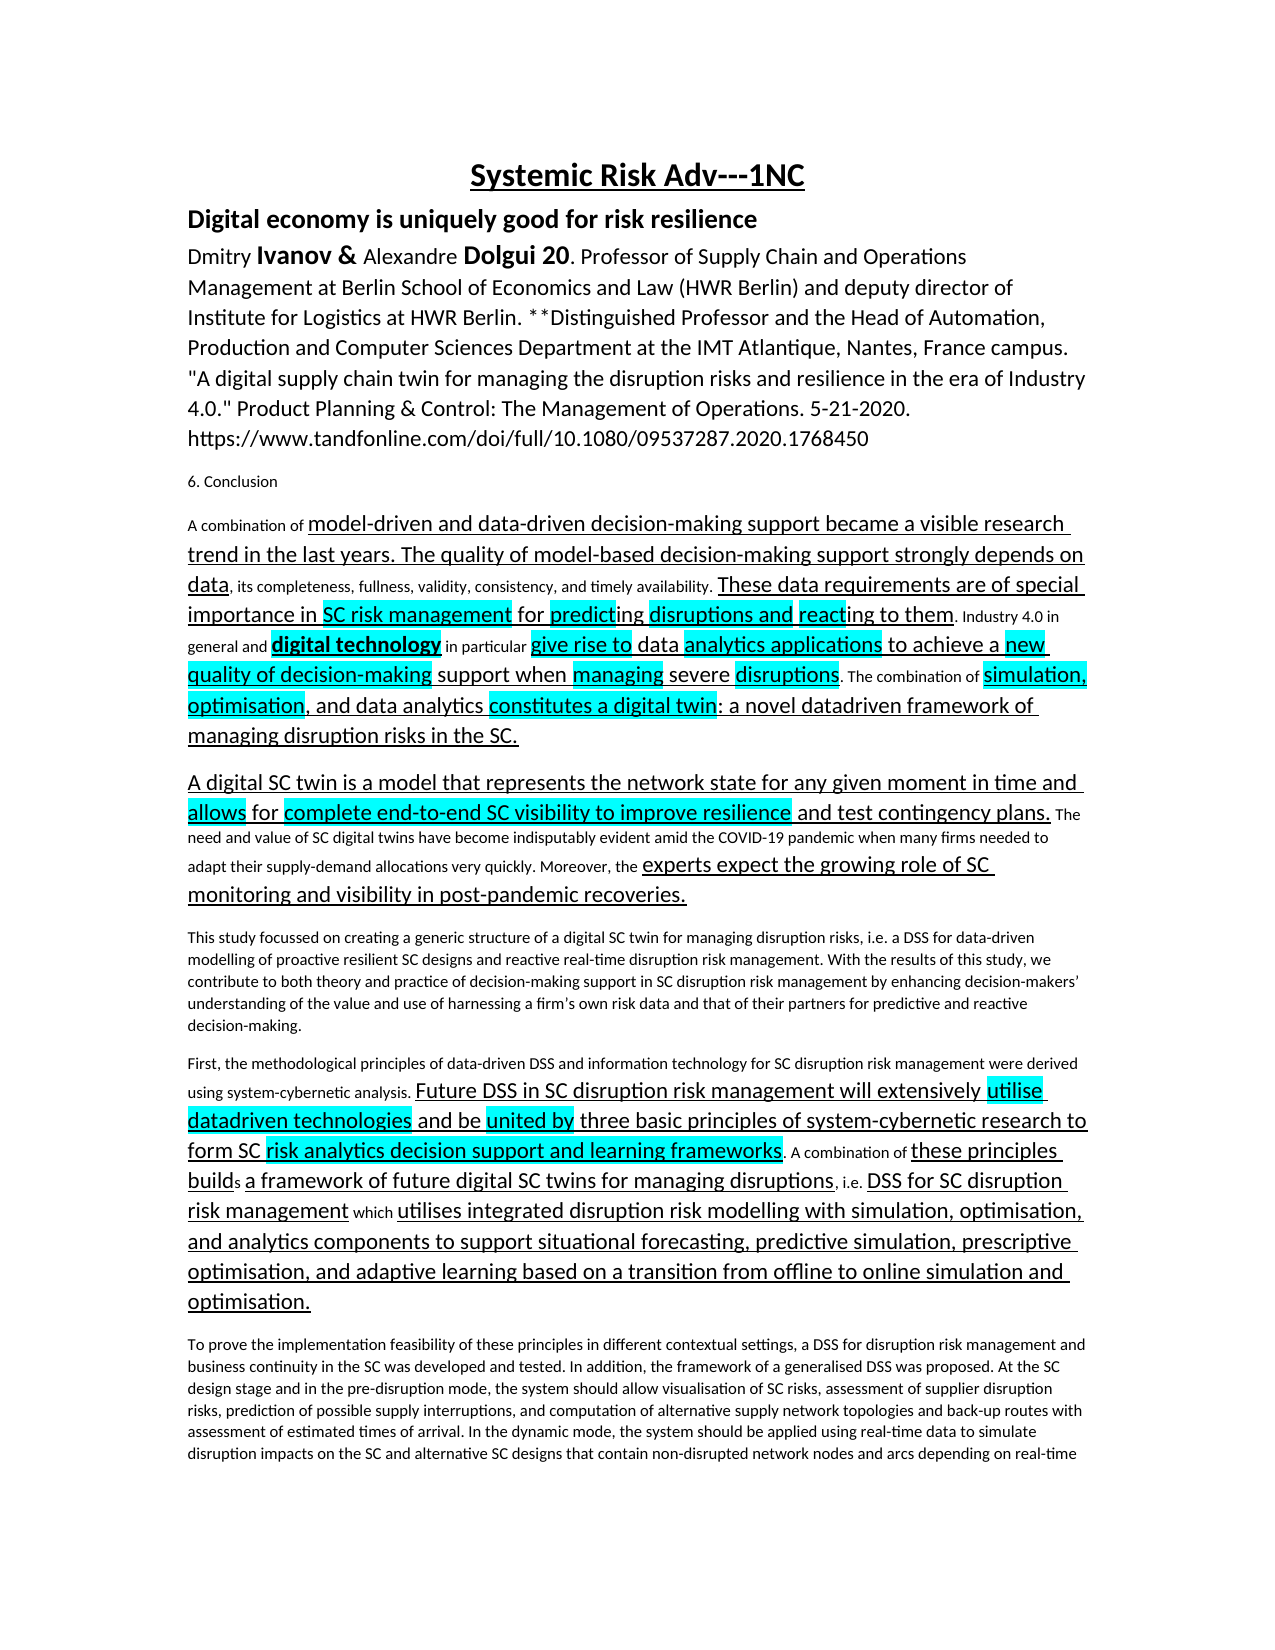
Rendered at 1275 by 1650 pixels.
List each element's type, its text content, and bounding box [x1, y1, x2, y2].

subtitle Systemic Risk Adv---1NC [187, 154, 1087, 195]
text Dmitry Ivanov & Alexandre Dolgui 20. Professor of Supply Chain and Operations Management at Berlin School of Economics and Law (HWR Berlin) and deputy director of Institute for Logistics at HWR Berlin. **Distinguished Professor and the Head of Automation, Production and Computer Sciences Department at the IMT Atlantique, Nantes, France campus. "A digital supply chain twin for managing the disruption risks and resilience in the era of Industry 4.0." Product Planning & Control: The Management of Operations. 5-21-2020. https://www.tandfonline.com/doi/full/10.1080/09537287.2020.1768450 [187, 238, 1087, 452]
text A combination of model-driven and data-driven decision-making support became a visible research trend in the last years. The quality of model-based decision-making support strongly depends on data, its completeness, fullness, validity, consistency, and timely availability. These data requirements are of special importance in SC risk management for predicting disruptions and reacting to them. Industry 4.0 in general and digital technology in particular give rise to data analytics applications to achieve a new quality of decision-making support when managing severe disruptions. The combination of simulation, optimisation, and data analytics constitutes a digital twin: a novel datadriven framework of managing disruption risks in the SC. [187, 509, 1087, 749]
text First, the methodological principles of data-driven DSS and information technology for SC disruption risk management were derived using system-cybernetic analysis. Future DSS in SC disruption risk management will extensively utilise datadriven technologies and be united by three basic principles of system-cybernetic research to form SC risk analytics decision support and learning frameworks. A combination of these principles builds a framework of future digital SC twins for managing disruptions, i.e. DSS for SC disruption risk management which utilises integrated disruption risk modelling with simulation, optimisation, and analytics components to support situational forecasting, predictive simulation, prescriptive optimisation, and adaptive learning based on a transition from offline to online simulation and optimisation. [187, 1053, 1087, 1130]
text First, the methodological principles of data-driven DSS and information technology for SC disruption risk management were derived using system-cybernetic analysis. Future DSS in SC disruption risk management will extensively utilise datadriven technologies and be united by three basic principles of system-cybernetic research to form SC risk analytics decision support and learning frameworks. A combination of these principles builds a framework of future digital SC twins for managing disruptions, i.e. DSS for SC disruption risk management which utilises integrated disruption risk modelling with simulation, optimisation, and analytics components to support situational forecasting, predictive simulation, prescriptive optimisation, and adaptive learning based on a transition from offline to online simulation and optimisation. [187, 1131, 1087, 1315]
text This study focussed on creating a generic structure of a digital SC twin for managing disruption risks, i.e. a DSS for data-driven modelling of proactive resilient SC designs and reactive real-time disruption risk management. With the results of this study, we contribute to both theory and practice of decision-making support in SC disruption risk management by enhancing decision-makers’ understanding of the value and use of harnessing a firm’s own risk data and that of their partners for predictive and reactive decision-making. [187, 927, 1087, 1035]
text 6. Conclusion [187, 471, 1087, 491]
subtitle Digital economy is uniquely good for risk resilience [187, 202, 1087, 235]
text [187, 1334, 1087, 1464]
text A digital SC twin is a model that represents the network state for any given moment in time and allows for complete end-to-end SC visibility to improve resilience and test contingency plans. The need and value of SC digital twins have become indisputably evident amid the COVID-19 pandemic when many firms needed to adapt their supply-demand allocations very quickly. Moreover, the experts expect the growing role of SC monitoring and visibility in post-pandemic recoveries. [187, 768, 1087, 908]
